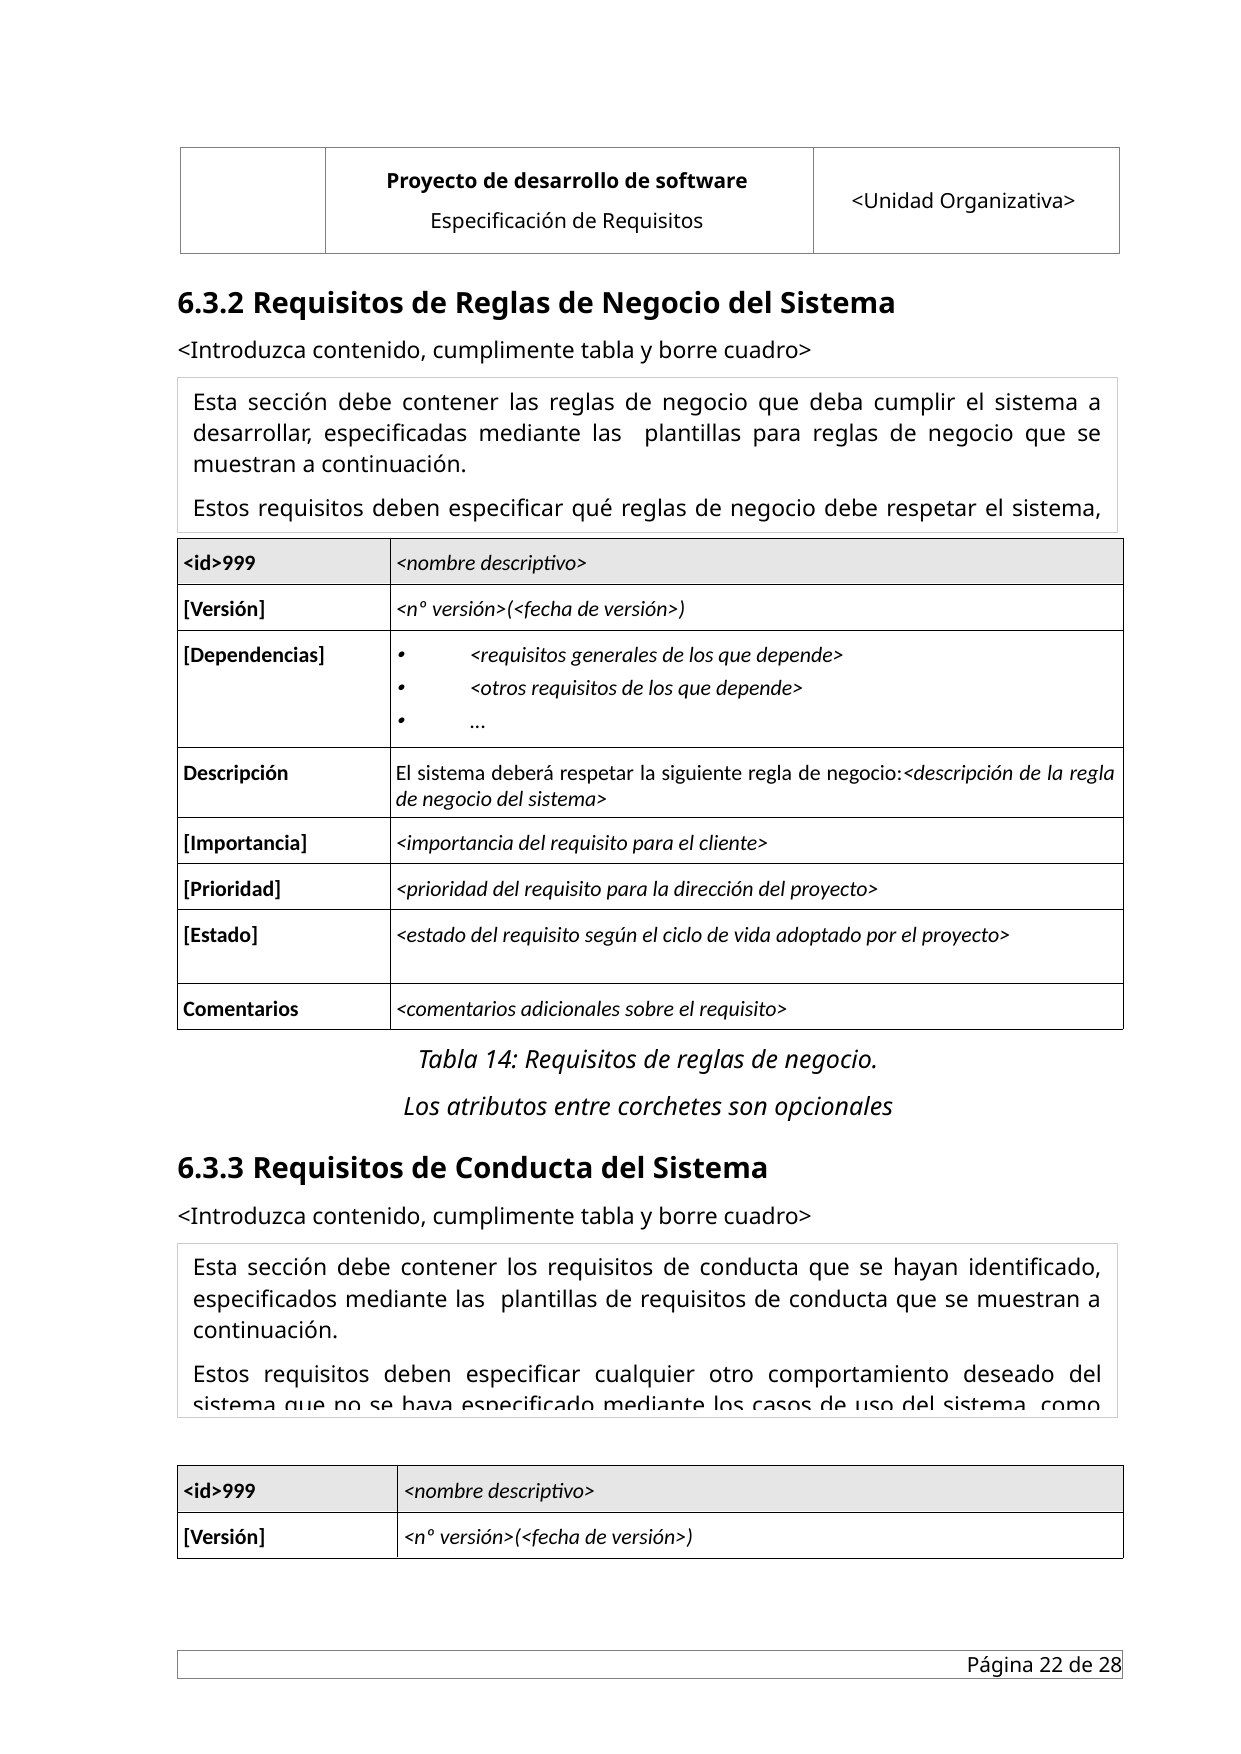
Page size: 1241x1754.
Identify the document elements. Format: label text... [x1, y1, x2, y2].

table_cell [Dependencias] [178, 631, 390, 747]
subtitle Requisitos de Conducta del Sistema [177, 1147, 1122, 1187]
table_cell <nº versión>(<fecha de versión>) [391, 585, 1123, 629]
table_cell [Importancia] [178, 818, 390, 863]
subtitle Requisitos de Reglas de Negocio del Sistema [177, 282, 1122, 322]
table_cell <importancia del requisito para el cliente> [391, 818, 1123, 863]
text Los atributos entre corchetes son opcionales [177, 1088, 1122, 1122]
table_header <nombre descriptivo> [398, 1466, 1123, 1511]
table_cell Comentarios [178, 984, 390, 1029]
table_cell <comentarios adicionales sobre el requisito> [391, 984, 1123, 1029]
table_cell <prioridad del requisito para la dirección del proyecto> [391, 864, 1123, 909]
text <Introduzca contenido, cumplimente tabla y borre cuadro> [177, 334, 1122, 365]
table_cell <estado del requisito según el ciclo de vida adoptado por el proyecto> [391, 910, 1123, 983]
text <Introduzca contenido, cumplimente tabla y borre cuadro> [177, 1199, 1122, 1231]
table_cell El sistema deberá respetar la siguiente regla de negocio:<descripción de la regla de negocio del sistema> [391, 748, 1123, 817]
table_cell [Versión] [178, 1513, 397, 1557]
table_cell <nº versión>(<fecha de versión>) [398, 1513, 1123, 1557]
table_cell [Prioridad] [178, 864, 390, 909]
table_header <id>999 [178, 539, 390, 583]
table_header <nombre descriptivo> [391, 539, 1123, 583]
text Tabla 14: Requisitos de reglas de negocio. [177, 1042, 1122, 1076]
table_cell Descripción [178, 748, 390, 817]
table_cell [Versión] [178, 585, 390, 629]
table_header <id>999 [178, 1466, 397, 1511]
table_cell [Estado] [178, 910, 390, 983]
table_cell <requisitos generales de los que depende> <otros requisitos de los que depende> ... [391, 631, 1123, 747]
